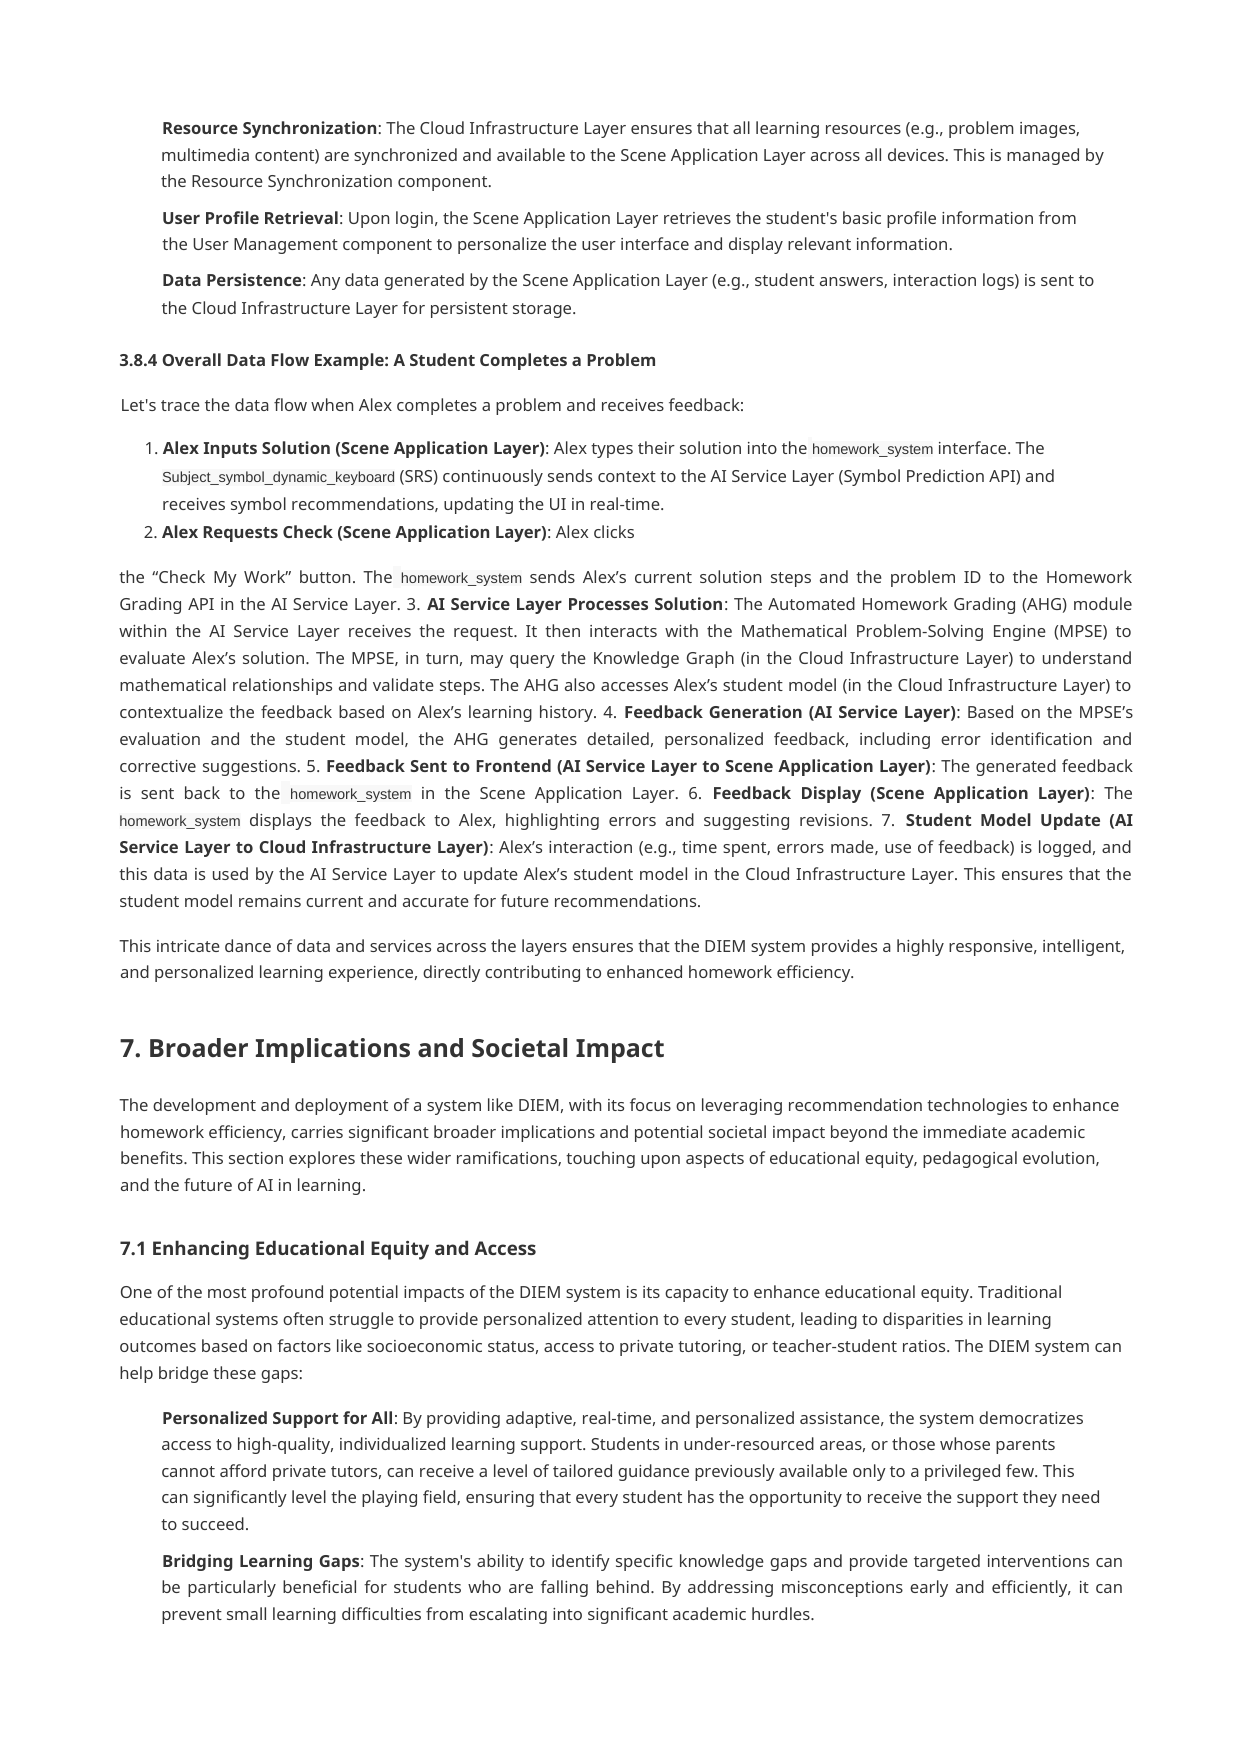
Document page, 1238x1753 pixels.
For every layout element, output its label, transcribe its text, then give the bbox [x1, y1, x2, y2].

text Resource Synchronization: The Cloud Infrastructure Layer ensures that all learning resources (e.g., problem images, multimedia content) are synchronized and available to the Scene Application Layer across all devices. This is managed by the Resource Synchronization component. [161, 117, 1105, 192]
text 7. Broader Implications and Societal Impact [120, 1030, 1136, 1064]
text One of the most profound potential impacts of the DIEM system is its capacity to enhance educational equity. Traditional educational systems often struggle to provide personalized attention to every student, leading to disparities in learning outcomes based on factors like socioeconomic status, access to private tutoring, or teacher-student ratios. The DIEM system can help bridge these gaps: [119, 1281, 1132, 1384]
text 3.8.4 Overall Data Flow Example: A Student Completes a Problem [119, 349, 1136, 371]
text 7.1 Enhancing Educational Equity and Access [120, 1235, 1136, 1260]
text Data Persistence: Any data generated by the Scene Application Layer (e.g., student answers, interaction logs) is sent to the Cloud Infrastructure Layer for persistent storage. [161, 269, 1115, 319]
text 2. Alex Requests Check (Scene Application Layer): Alex clicks [143, 521, 1136, 544]
text 1. Alex Inputs Solution (Scene Application Layer): Alex types their solution into the homework_system interface. The Subject_symbol_dynamic_keyboard (SRS) continuously sends context to the AI Service Layer (Symbol Prediction API) and receives symbol recommendations, updating the UI in real-time. [144, 437, 1114, 516]
text Let's trace the data flow when Alex completes a problem and receives feedback: [120, 393, 1136, 416]
text the “Check My Work” button. The homework_system sends Alex’s current solution steps and the problem ID to the Homework Grading API in the AI Service Layer. 3. AI Service Layer Processes Solution: The Automated Homework Grading (AHG) module within the AI Service Layer receives the request. It then interacts with the Mathematical Problem-Solving Engine (MPSE) to evaluate Alex’s solution. The MPSE, in turn, may query the Knowledge Graph (in the Cloud Infrastructure Layer) to understand mathematical relationships and validate steps. The AHG also accesses Alex’s student model (in the Cloud Infrastructure Layer) to contextualize the feedback based on Alex’s learning history. 4. Feedback Generation (AI Service Layer): Based on the MPSE’s evaluation and the student model, the AHG generates detailed, personalized feedback, including error identification and corrective suggestions. 5. Feedback Sent to Frontend (AI Service Layer to Scene Application Layer): The generated feedback is sent back to the homework_system in the Scene Application Layer. 6. Feedback Display (Scene Application Layer): The homework_system displays the feedback to Alex, highlighting errors and suggesting revisions. 7. Student Model Update (AI Service Layer to Cloud Infrastructure Layer): Alex’s interaction (e.g., time spent, errors made, use of feedback) is logged, and this data is used by the AI Service Layer to update Alex’s student model in the Cloud Infrastructure Layer. This ensures that the student model remains current and accurate for future recommendations. [119, 566, 1133, 912]
text Personalized Support for All: By providing adaptive, real-time, and personalized assistance, the system democratizes access to high-quality, individualized learning support. Students in under-resourced areas, or those whose parents cannot afford private tutors, can receive a level of tailored guidance previously available only to a privileged few. This can significantly level the playing field, ensuring that every student has the opportunity to receive the support they need to succeed. [161, 1406, 1107, 1535]
text This intricate dance of data and services across the layers ensures that the DIEM system provides a highly responsive, intelligent, and personalized learning experience, directly contributing to enhanced homework efficiency. [119, 934, 1128, 983]
text Bridging Learning Gaps: The system's ability to identify specific knowledge gaps and provide targeted interventions can be particularly beneficial for students who are falling behind. By addressing misconceptions early and efficiently, it can prevent small learning difficulties from escalating into significant academic hurdles. [161, 1549, 1124, 1625]
text The development and deployment of a system like DIEM, with its focus on leveraging recommendation technologies to enhance homework efficiency, carries significant broader implications and potential societal impact beyond the immediate academic benefits. This section explores these wider ramifications, touching upon aspects of educational equity, pedagogical evolution, and the future of AI in learning. [119, 1093, 1132, 1196]
text User Profile Retrieval: Upon login, the Scene Application Layer retrieves the student's basic profile information from the User Management component to personalize the user interface and display relevant information. [162, 206, 1102, 255]
